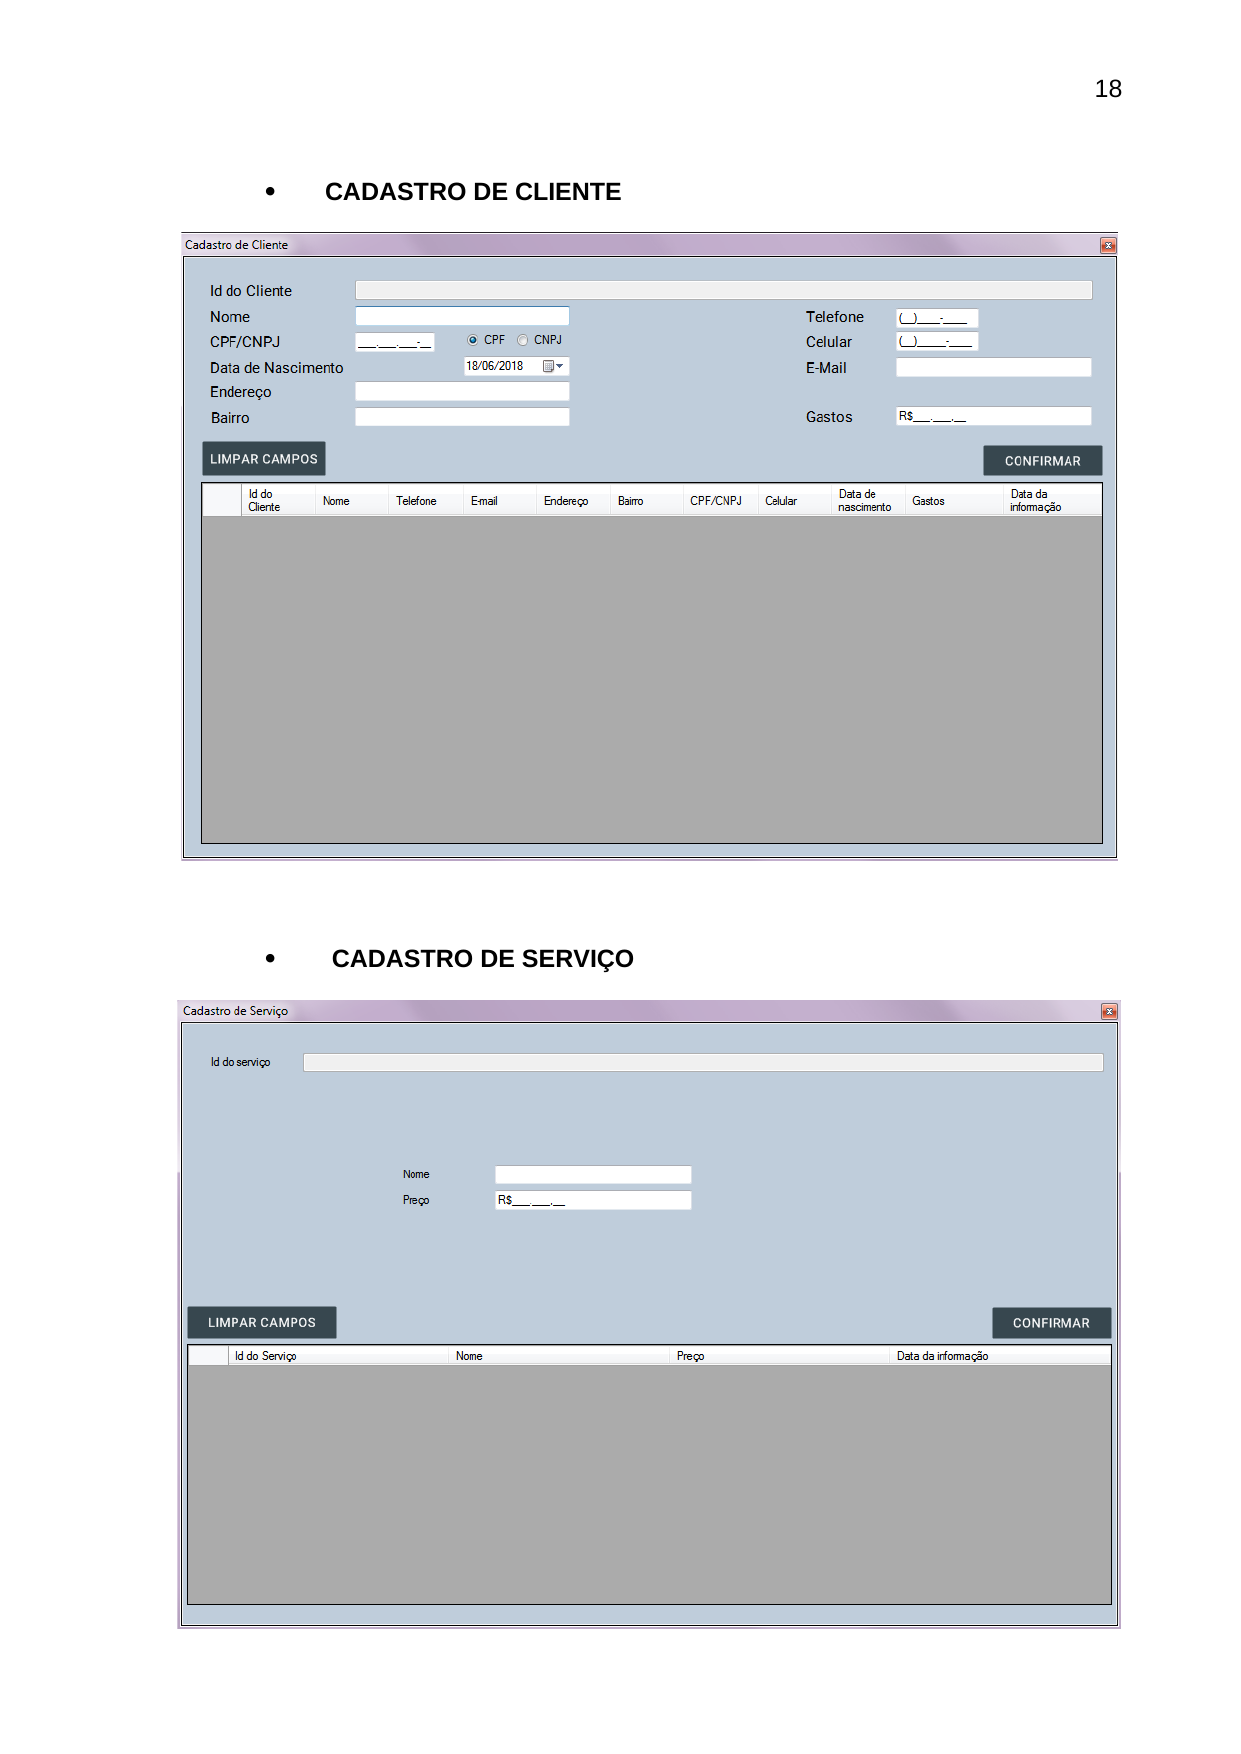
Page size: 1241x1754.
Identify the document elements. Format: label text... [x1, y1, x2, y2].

list CADASTRO DE SERVIÇO [177, 943, 1122, 972]
picture [181, 232, 1118, 861]
picture [177, 999, 1121, 1629]
list CADASTRO DE CLIENTE [177, 177, 1122, 206]
